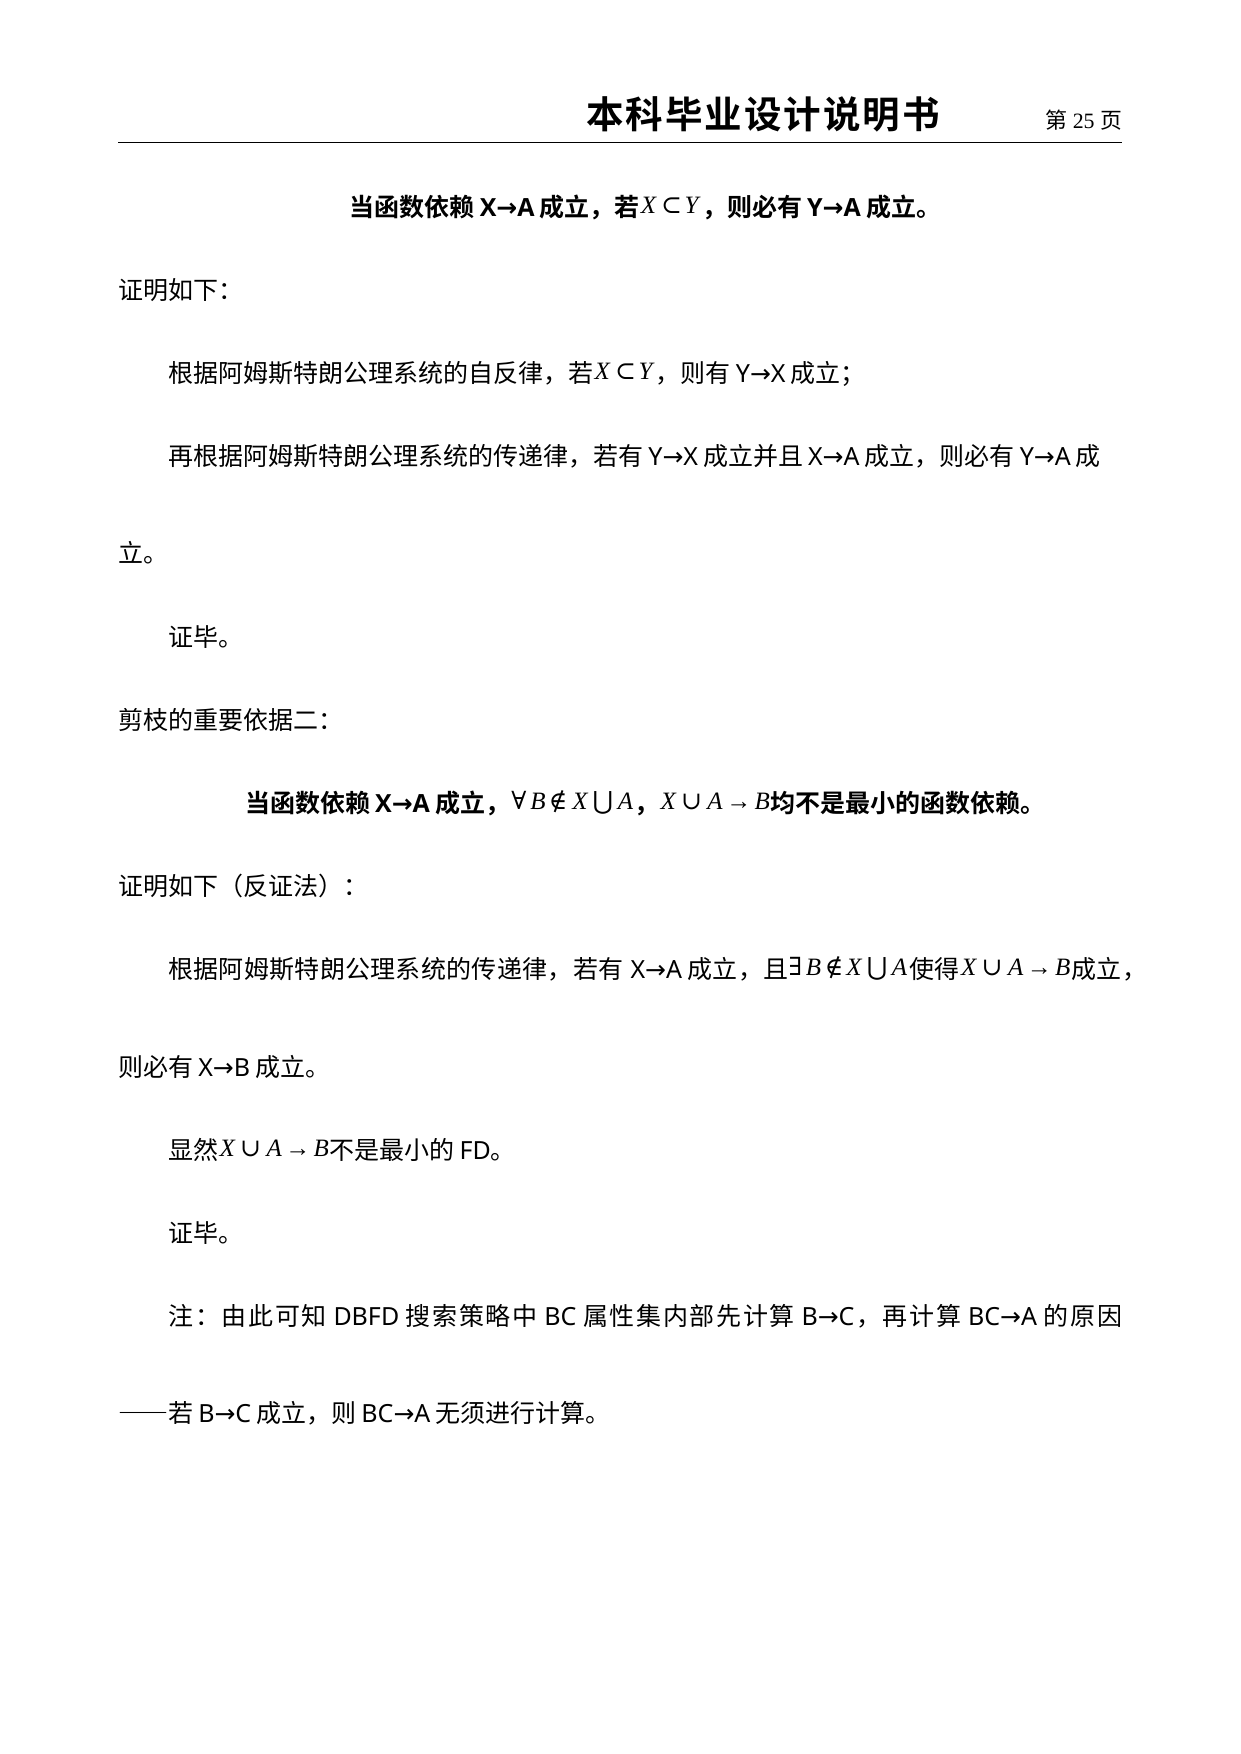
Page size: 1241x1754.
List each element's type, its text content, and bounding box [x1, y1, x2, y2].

list 根据阿姆斯特朗公理系统的传递律，若有X→A成立，且使得成立，则必有X→B成立。 [118, 935, 1122, 1098]
list 剪枝的重要依据二： [118, 686, 1122, 751]
list 再根据阿姆斯特朗公理系统的传递律，若有Y→X成立并且X→A成立，则必有Y→A成立。 [118, 422, 1122, 584]
list 证明如下： [118, 256, 1122, 321]
list 当函数依赖X→A成立，若，则必有Y→A成立。 [118, 173, 1122, 238]
list 当函数依赖X→A成立，，均不是最小的函数依赖。 [118, 769, 1122, 834]
list 显然不是最小的FD。 [118, 1116, 1122, 1181]
list 证明如下（反证法）： [118, 852, 1122, 917]
list 证毕。 [118, 603, 1122, 668]
list 注：由此可知DBFD搜索策略中BC属性集内部先计算B→C，再计算BC→A的原因——若B→C成立，则BC→A无须进行计算。 [118, 1282, 1122, 1444]
list 根据阿姆斯特朗公理系统的自反律，若，则有Y→X成立； [118, 339, 1122, 404]
list 证毕。 [118, 1199, 1122, 1264]
